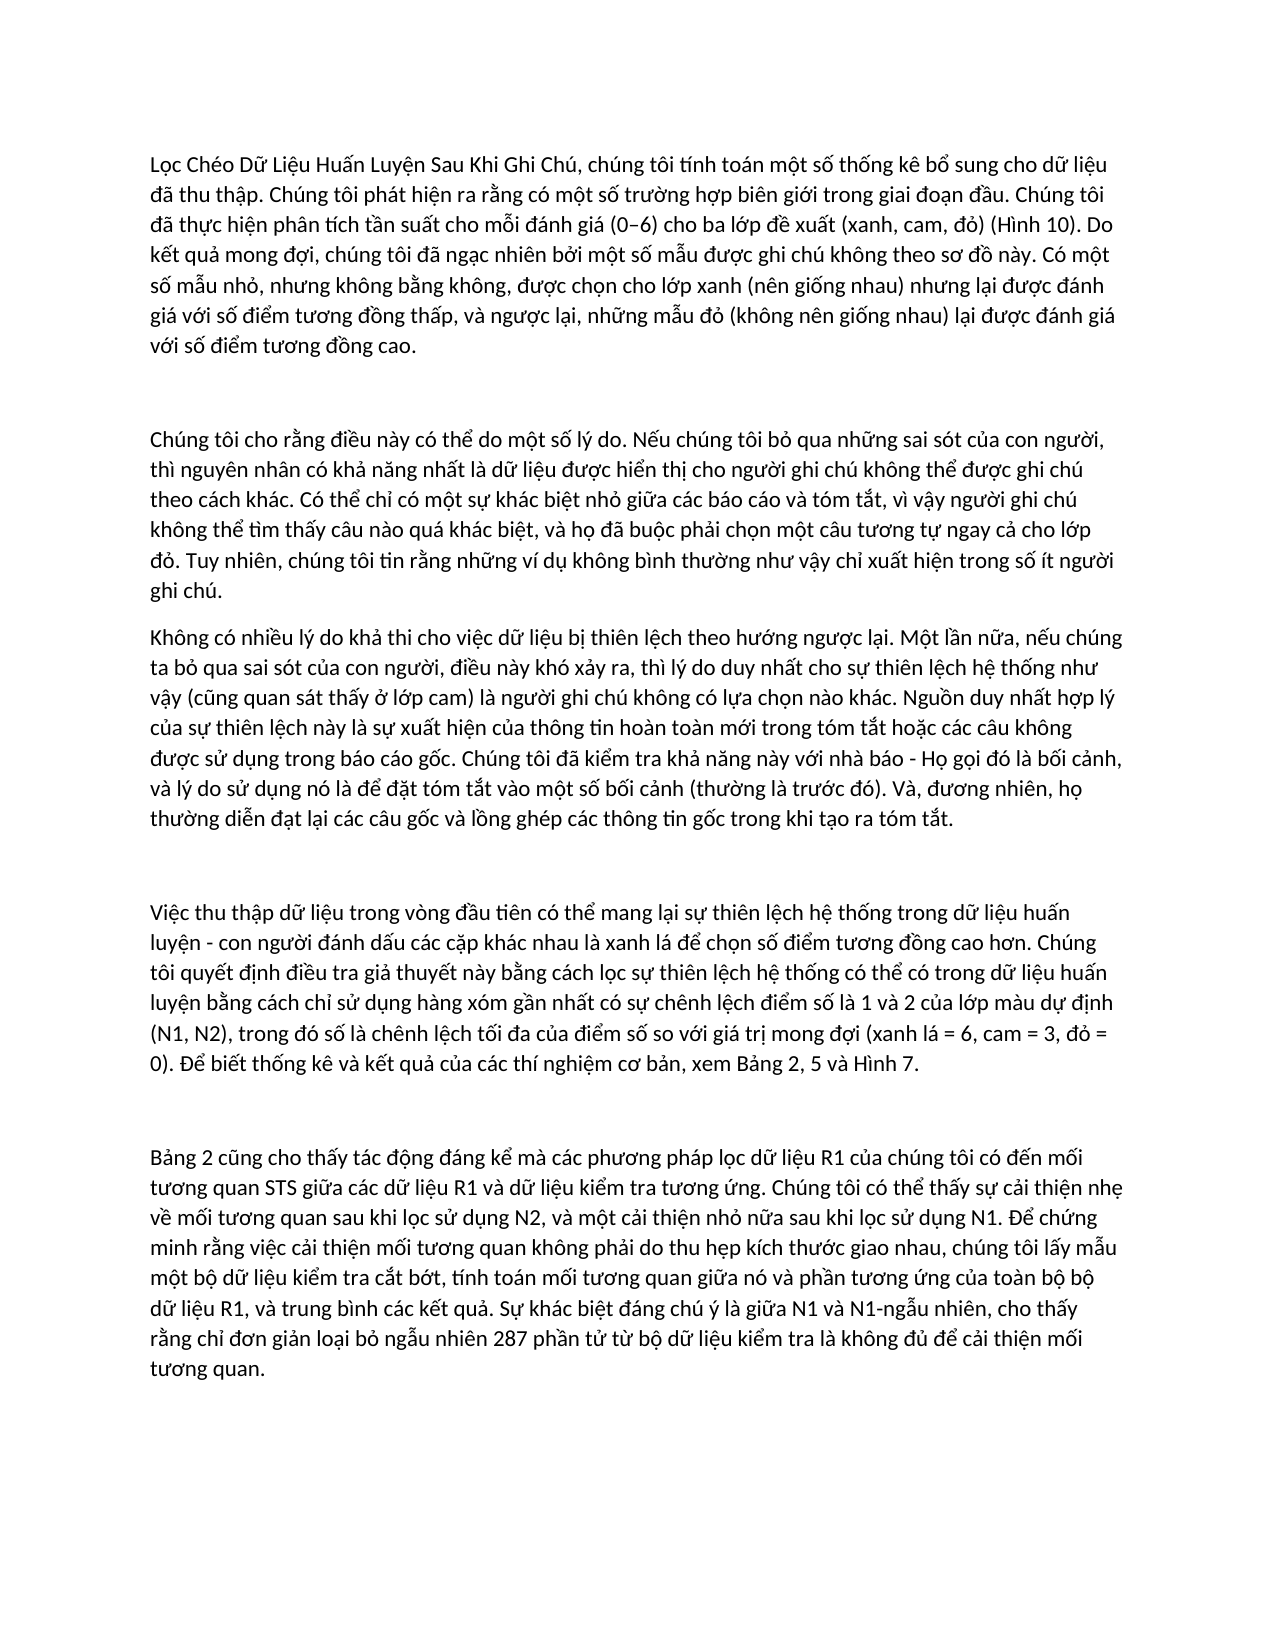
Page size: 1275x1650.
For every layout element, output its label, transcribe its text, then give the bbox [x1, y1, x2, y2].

text Bảng 2 cũng cho thấy tác động đáng kể mà các phương pháp lọc dữ liệu R1 của chúng tôi có đến mối tương quan STS giữa các dữ liệu R1 và dữ liệu kiểm tra tương ứng. Chúng tôi có thể thấy sự cải thiện nhẹ về mối tương quan sau khi lọc sử dụng N2, và một cải thiện nhỏ nữa sau khi lọc sử dụng N1. Để chứng minh rằng việc cải thiện mối tương quan không phải do thu hẹp kích thước giao nhau, chúng tôi lấy mẫu một bộ dữ liệu kiểm tra cắt bớt, tính toán mối tương quan giữa nó và phần tương ứng của toàn bộ bộ dữ liệu R1, và trung bình các kết quả. Sự khác biệt đáng chú ý là giữa N1 và N1-ngẫu nhiên, cho thấy rằng chỉ đơn giản loại bỏ ngẫu nhiên 287 phần tử từ bộ dữ liệu kiểm tra là không đủ để cải thiện mối tương quan. [150, 1143, 1125, 1382]
text Chúng tôi cho rằng điều này có thể do một số lý do. Nếu chúng tôi bỏ qua những sai sót của con người, thì nguyên nhân có khả năng nhất là dữ liệu được hiển thị cho người ghi chú không thể được ghi chú theo cách khác. Có thể chỉ có một sự khác biệt nhỏ giữa các báo cáo và tóm tắt, vì vậy người ghi chú không thể tìm thấy câu nào quá khác biệt, và họ đã buộc phải chọn một câu tương tự ngay cả cho lớp đỏ. Tuy nhiên, chúng tôi tin rằng những ví dụ không bình thường như vậy chỉ xuất hiện trong số ít người ghi chú. [150, 425, 1125, 604]
text Việc thu thập dữ liệu trong vòng đầu tiên có thể mang lại sự thiên lệch hệ thống trong dữ liệu huấn luyện - con người đánh dấu các cặp khác nhau là xanh lá để chọn số điểm tương đồng cao hơn. Chúng tôi quyết định điều tra giả thuyết này bằng cách lọc sự thiên lệch hệ thống có thể có trong dữ liệu huấn luyện bằng cách chỉ sử dụng hàng xóm gần nhất có sự chênh lệch điểm số là 1 và 2 của lớp màu dự định (N1, N2), trong đó số là chênh lệch tối đa của điểm số so với giá trị mong đợi (xanh lá = 6, cam = 3, đỏ = 0). Để biết thống kê và kết quả của các thí nghiệm cơ bản, xem Bảng 2, 5 và Hình 7. [150, 898, 1125, 1077]
text Không có nhiều lý do khả thi cho việc dữ liệu bị thiên lệch theo hướng ngược lại. Một lần nữa, nếu chúng ta bỏ qua sai sót của con người, điều này khó xảy ra, thì lý do duy nhất cho sự thiên lệch hệ thống như vậy (cũng quan sát thấy ở lớp cam) là người ghi chú không có lựa chọn nào khác. Nguồn duy nhất hợp lý của sự thiên lệch này là sự xuất hiện của thông tin hoàn toàn mới trong tóm tắt hoặc các câu không được sử dụng trong báo cáo gốc. Chúng tôi đã kiểm tra khả năng này với nhà báo - Họ gọi đó là bối cảnh, và lý do sử dụng nó là để đặt tóm tắt vào một số bối cảnh (thường là trước đó). Và, đương nhiên, họ thường diễn đạt lại các câu gốc và lồng ghép các thông tin gốc trong khi tạo ra tóm tắt. [150, 623, 1125, 832]
text Lọc Chéo Dữ Liệu Huấn Luyện Sau Khi Ghi Chú, chúng tôi tính toán một số thống kê bổ sung cho dữ liệu đã thu thập. Chúng tôi phát hiện ra rằng có một số trường hợp biên giới trong giai đoạn đầu. Chúng tôi đã thực hiện phân tích tần suất cho mỗi đánh giá (0–6) cho ba lớp đề xuất (xanh, cam, đỏ) (Hình 10). Do kết quả mong đợi, chúng tôi đã ngạc nhiên bởi một số mẫu được ghi chú không theo sơ đồ này. Có một số mẫu nhỏ, nhưng không bằng không, được chọn cho lớp xanh (nên giống nhau) nhưng lại được đánh giá với số điểm tương đồng thấp, và ngược lại, những mẫu đỏ (không nên giống nhau) lại được đánh giá với số điểm tương đồng cao. [150, 150, 1125, 359]
